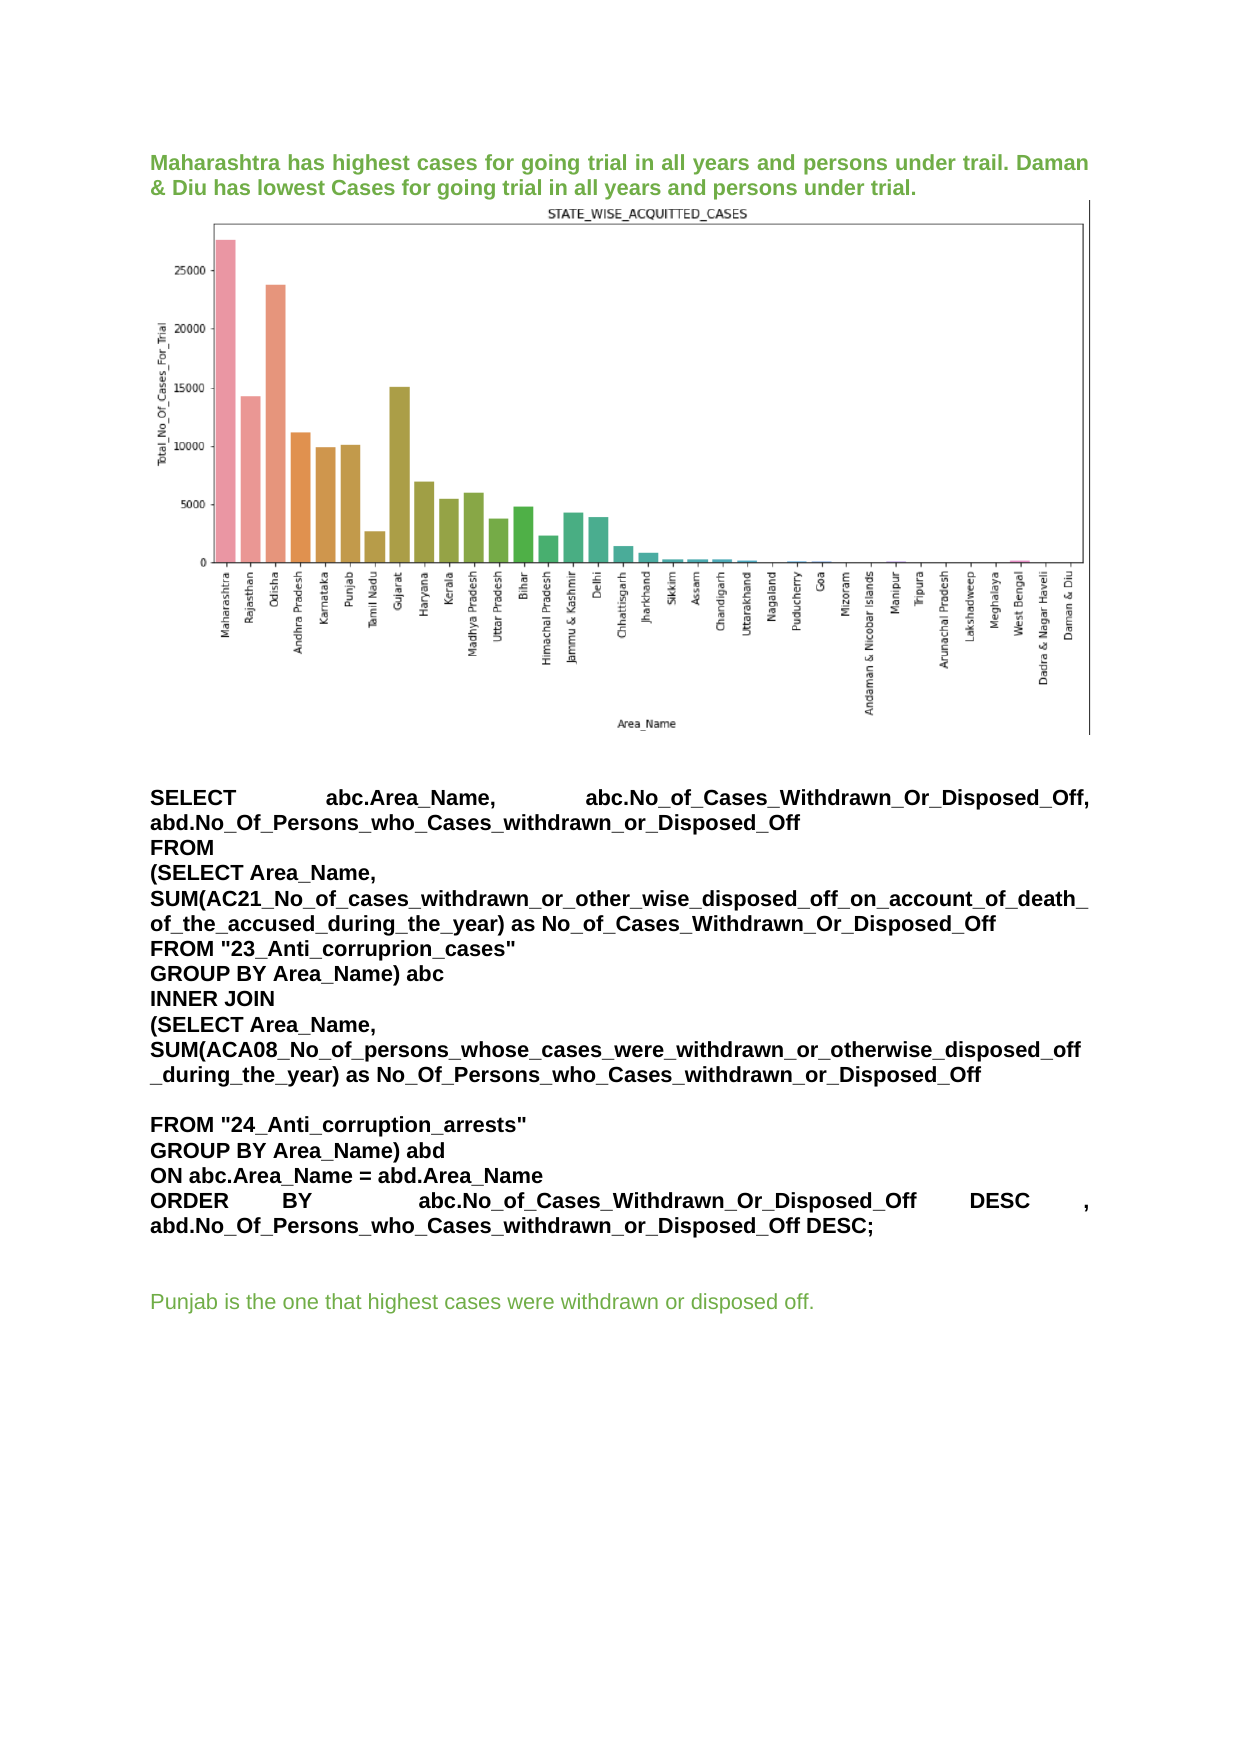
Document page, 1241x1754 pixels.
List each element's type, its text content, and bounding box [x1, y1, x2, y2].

text SUM(ACA08_No_of_persons_whose_cases_were_withdrawn_or_otherwise_disposed_off_during_the_year) as No_Of_Persons_who_Cases_withdrawn_or_Disposed_Off [150, 1037, 1090, 1087]
text FROM "24_Anti_corruption_arrests" [150, 1112, 1090, 1138]
text ORDER BY abc.No_of_Cases_Withdrawn_Or_Disposed_Off DESC , abd.No_Of_Persons_who_Cases_withdrawn_or_Disposed_Off DESC; [150, 1188, 1090, 1238]
text SELECT abc.Area_Name, abc.No_of_Cases_Withdrawn_Or_Disposed_Off, abd.No_Of_Persons_who_Cases_withdrawn_or_Disposed_Off [150, 785, 1090, 835]
text GROUP BY Area_Name) abd [150, 1138, 1090, 1163]
text INNER JOIN [150, 986, 1090, 1012]
text FROM [150, 835, 1090, 860]
text SUM(AC21_No_of_cases_withdrawn_or_other_wise_disposed_off_on_account_of_death_of_the_accused_during_the_year) as No_of_Cases_Withdrawn_Or_Disposed_Off [150, 886, 1090, 936]
text GROUP BY Area_Name) abc [150, 961, 1090, 986]
text FROM "23_Anti_corruprion_cases" [150, 936, 1090, 961]
text (SELECT Area_Name, [150, 860, 1090, 886]
text ON abc.Area_Name = abd.Area_Name [150, 1163, 1090, 1188]
text (SELECT Area_Name, [150, 1012, 1090, 1037]
text Punjab is the one that highest cases were withdrawn or disposed off. [150, 1289, 1090, 1314]
picture [150, 200, 1091, 735]
text Maharashtra has highest cases for going trial in all years and persons under trail. Daman & Diu has lowest Cases for going trial in all years and persons under trial. [150, 150, 1090, 200]
